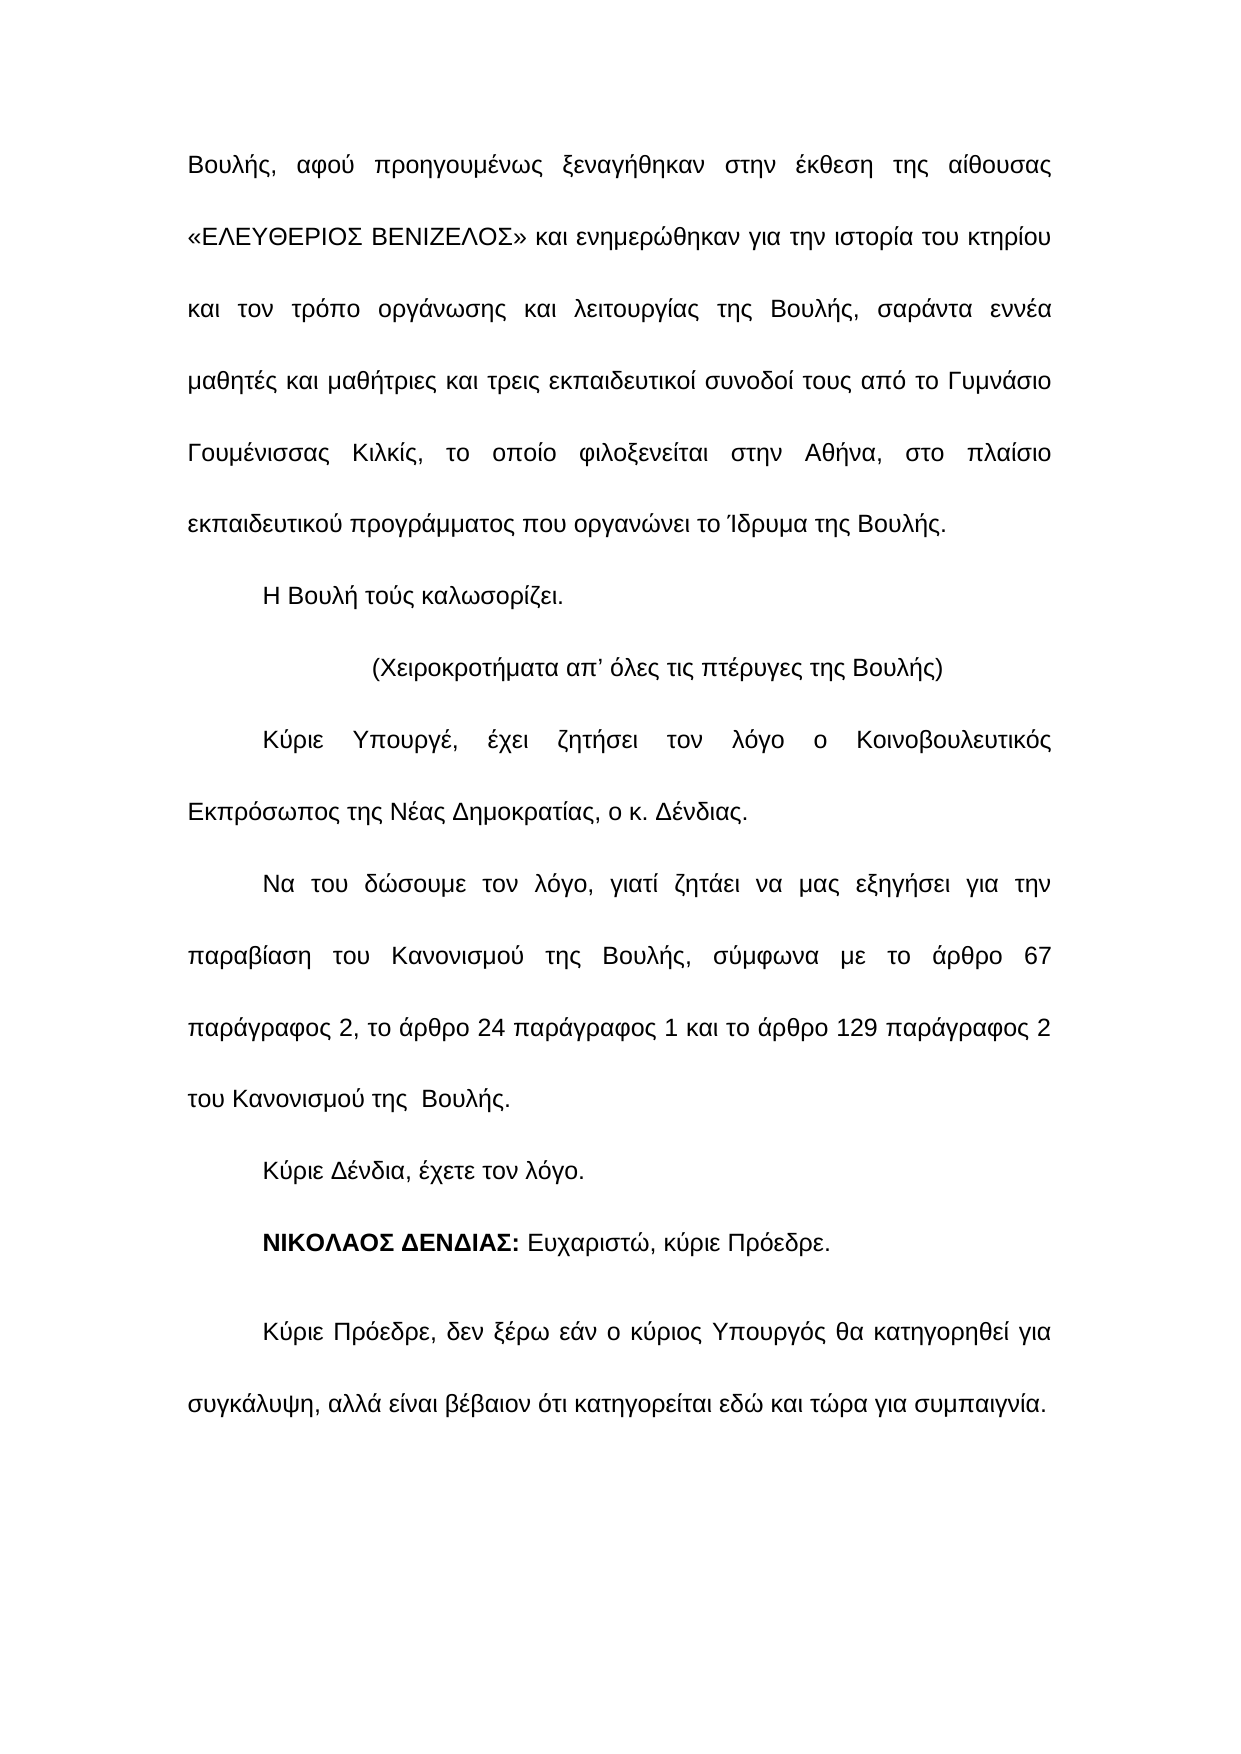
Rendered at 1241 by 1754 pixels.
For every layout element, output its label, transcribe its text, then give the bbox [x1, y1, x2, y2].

text (Χειροκροτήματα απ’ όλες τις πτέρυγες της Βουλής) [187, 653, 1053, 682]
text Η Βουλή τούς καλωσορίζει. [187, 581, 1053, 610]
text Κύριε Δένδια, έχετε τον λόγο. [187, 1156, 1053, 1185]
text Κύριε Πρόεδρε, δεν ξέρω εάν ο κύριος Υπουργός θα κατηγορηθεί για συγκάλυψη, αλλά είναι βέβαιον ότι κατηγορείται εδώ και τώρα για συμπαιγνία. [187, 1317, 1053, 1417]
text Κύριε Υπουργέ, έχει ζητήσει τον λόγο ο Κοινοβουλευτικός Εκπρόσωπος της Νέας Δημοκρατίας, ο κ. Δένδιας. [187, 725, 1053, 826]
text ΝΙΚΟΛΑΟΣ ΔΕΝΔΙΑΣ: Ευχαριστώ, κύριε Πρόεδρε. [187, 1228, 1053, 1257]
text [187, 150, 1053, 538]
text Να του δώσουμε τον λόγο, γιατί ζητάει να μας εξηγήσει για την παραβίαση του Κανονισμού της Βουλής, σύμφωνα με το άρθρο 67 παράγραφος 2, το άρθρο 24 παράγραφος 1 και το άρθρο 129 παράγραφος 2 του Κανονισμού της Βουλής. [187, 869, 1053, 1113]
